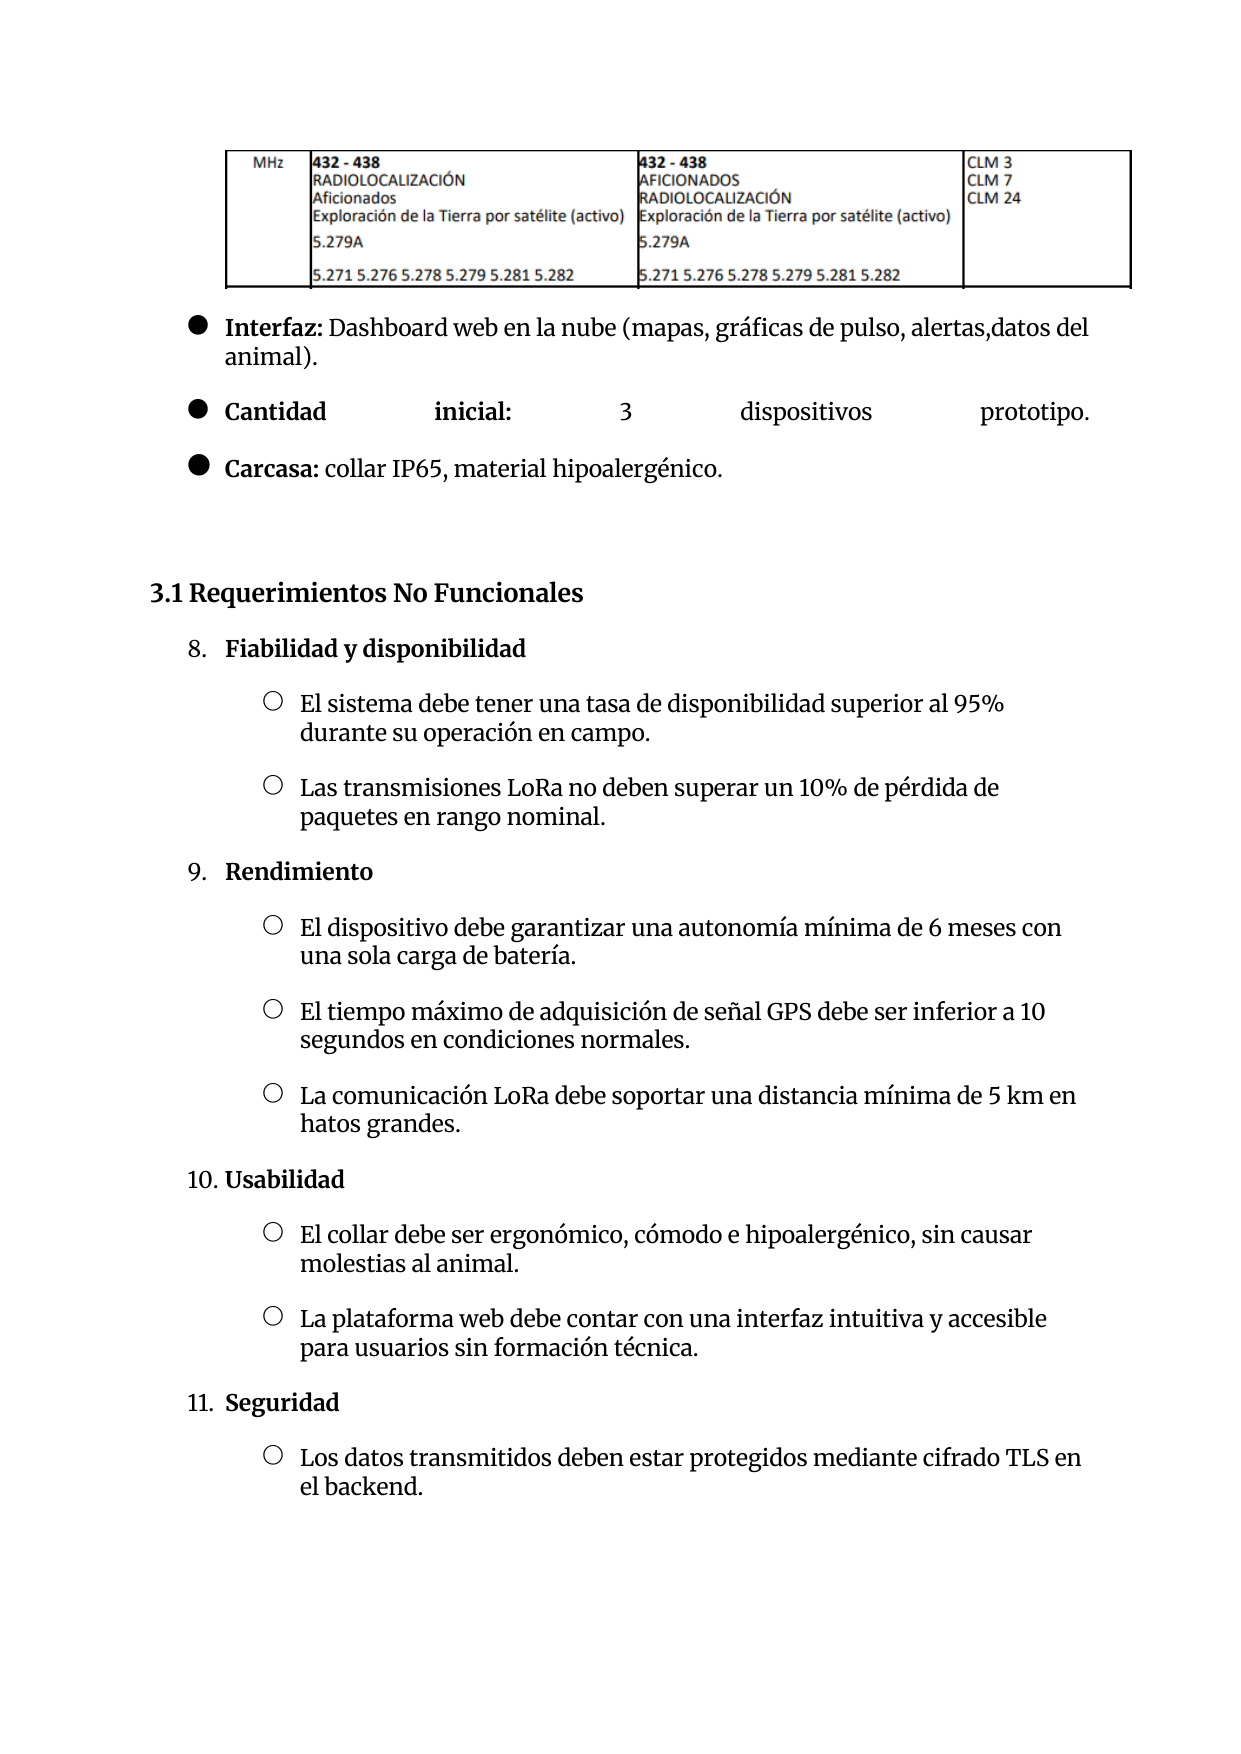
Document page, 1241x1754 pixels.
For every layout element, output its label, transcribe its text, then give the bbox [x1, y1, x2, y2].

list Fiabilidad y disponibilidad [187, 635, 1090, 690]
list El tiempo máximo de adquisición de señal GPS debe ser inferior a 10 segundos en condiciones normales. [262, 997, 1090, 1081]
list Usabilidad [187, 1166, 1090, 1221]
list Carcasa: collar IP65, material hipoalergénico. [187, 453, 1090, 484]
list Seguridad [187, 1389, 1090, 1444]
list Los datos transmitidos deben estar protegidos mediante cifrado TLS en el backend. [262, 1444, 1090, 1528]
list Rendimiento [187, 858, 1090, 913]
list La plataforma web debe contar con una interfaz intuitiva y accesible para usuarios sin formación técnica. [262, 1305, 1090, 1389]
list El dispositivo debe garantizar una autonomía mínima de 6 meses con una sola carga de batería. [262, 913, 1090, 997]
list El collar debe ser ergonómico, cómodo e hipoalergénico, sin causar molestias al animal. [262, 1221, 1090, 1305]
list Cantidad inicial: 3 dispositivos prototipo. [187, 398, 1090, 453]
list Las transmisiones LoRa no deben superar un 10% de pérdida de paquetes en rango nominal. [262, 774, 1090, 858]
list La comunicación LoRa debe soportar una distancia mínima de 5 km en hatos grandes. [262, 1081, 1090, 1166]
list El sistema debe tener una tasa de disponibilidad superior al 95% durante su operación en campo. [262, 690, 1090, 774]
list Interfaz: Dashboard web en la nube (mapas, gráficas de pulso, alertas,datos del animal). [187, 314, 1090, 398]
picture [225, 150, 1132, 289]
subtitle 3.1 Requerimientos No Funcionales [150, 578, 1090, 610]
